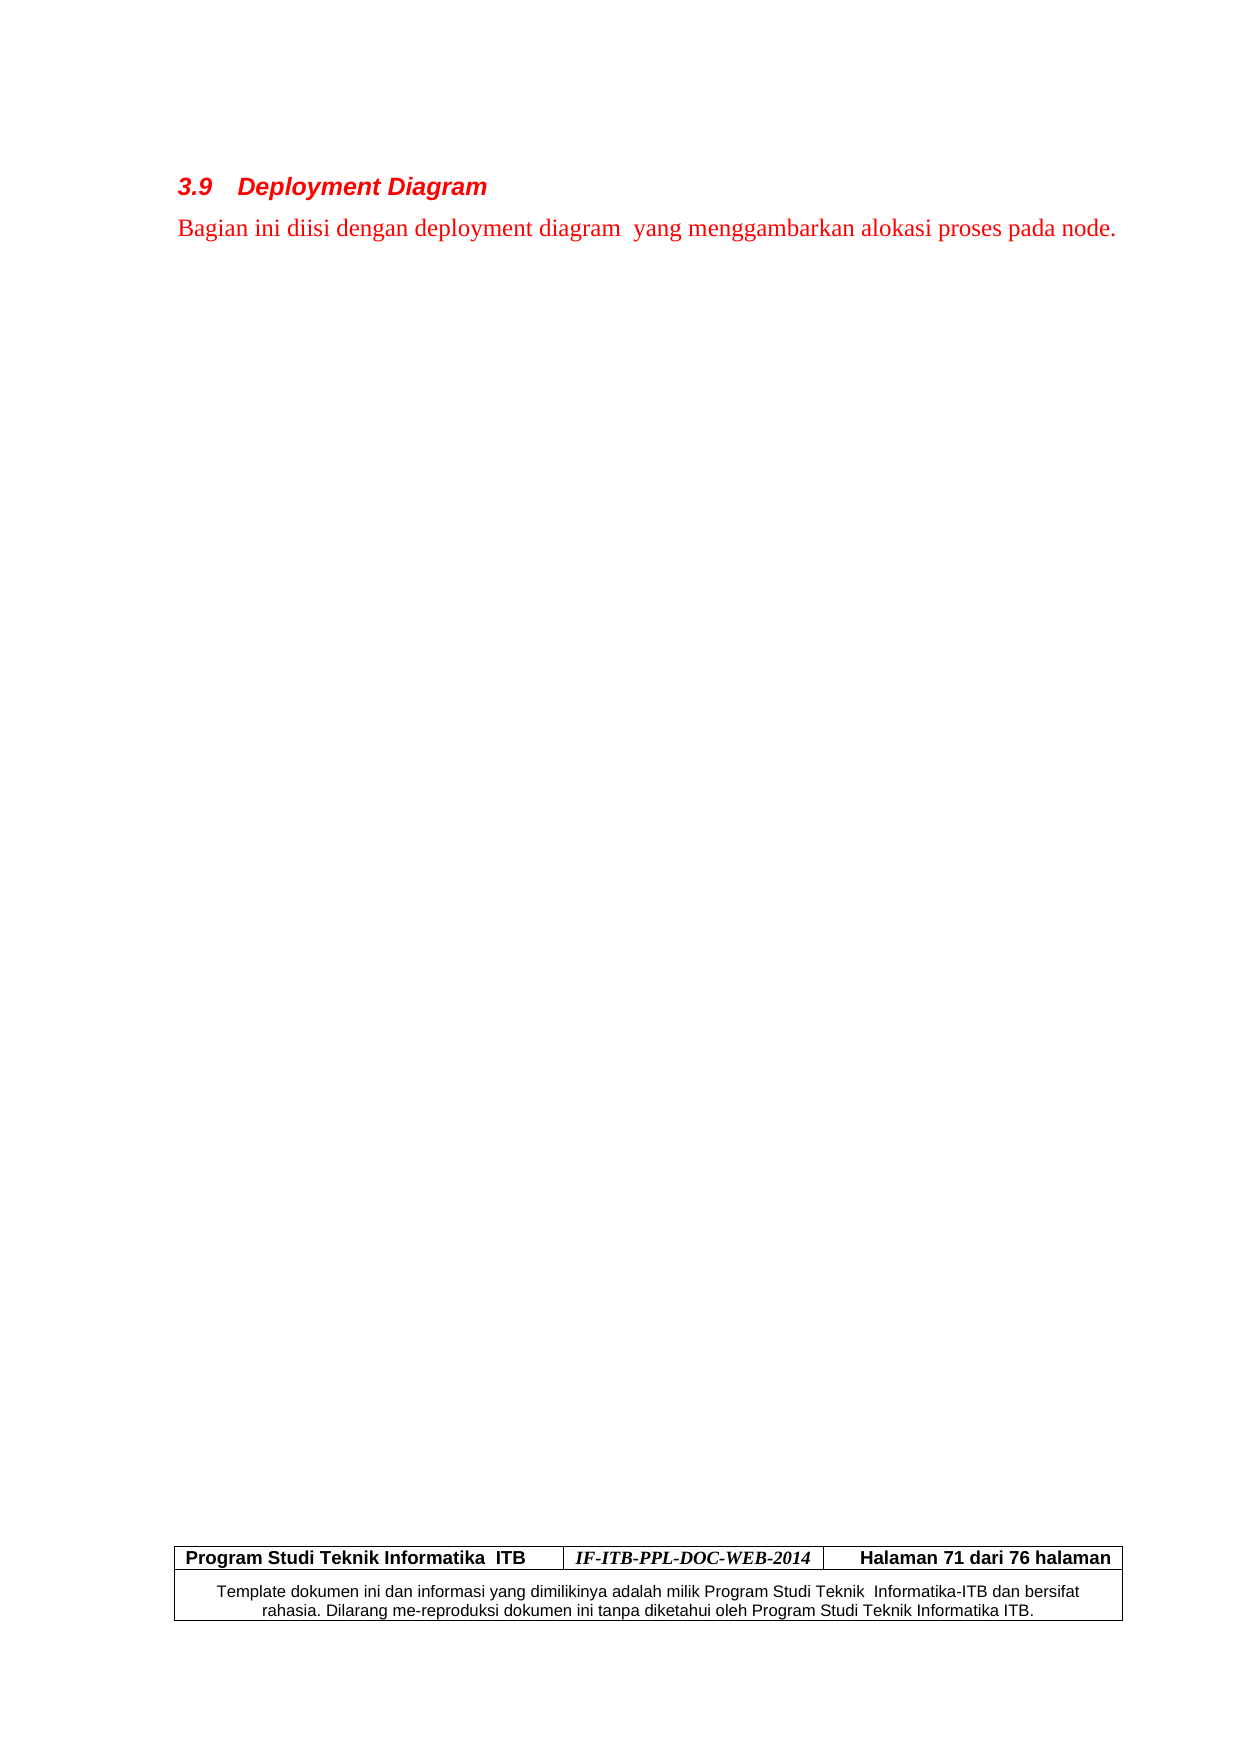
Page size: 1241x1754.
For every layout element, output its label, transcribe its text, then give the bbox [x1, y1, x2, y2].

subtitle Deployment Diagram [177, 172, 1122, 201]
text Bagian ini diisi dengan deployment diagram yang menggambarkan alokasi proses pada node. [177, 213, 1122, 242]
